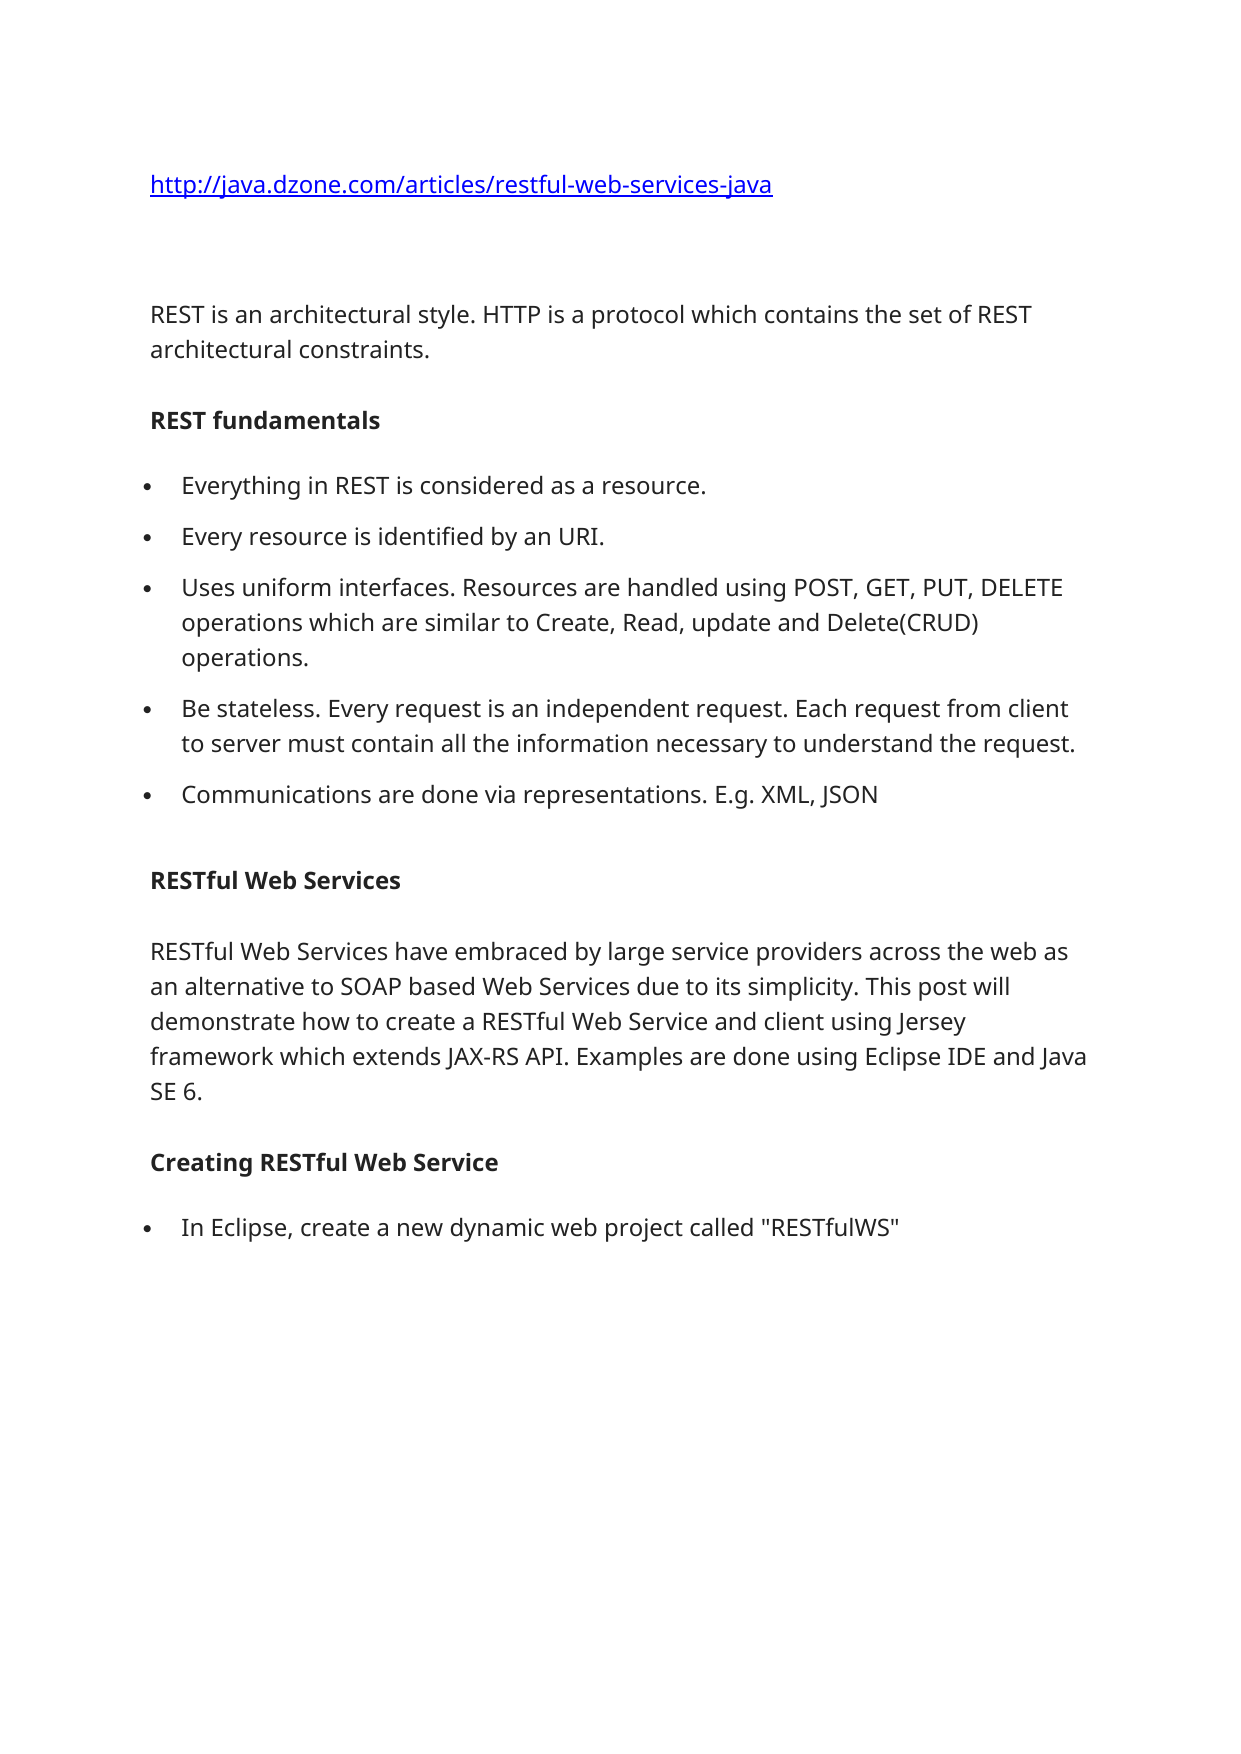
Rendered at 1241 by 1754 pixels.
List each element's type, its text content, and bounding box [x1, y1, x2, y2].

text REST is an architectural style. HTTP is a protocol which contains the set of REST architectural constraints. REST fundamentals [150, 295, 1090, 436]
text http://java.dzone.com/articles/restful-web-services-java [150, 165, 1090, 200]
list Be stateless. Every request is an independent request. Each request from client to server must contain all the information necessary to understand the request. [144, 689, 1090, 759]
list Communications are done via representations. E.g. XML, JSON [144, 775, 1090, 810]
list Everything in REST is considered as a resource. [144, 466, 1090, 501]
list In Eclipse, create a new dynamic web project called "RESTfulWS" [144, 1208, 1090, 1243]
text RESTful Web Services RESTful Web Services have embraced by large service providers across the web as an alternative to SOAP based Web Services due to its simplicity. This post will demonstrate how to create a RESTful Web Service and client using Jersey framework which extends JAX-RS API. Examples are done using Eclipse IDE and Java SE 6. Creating RESTful Web Service [150, 826, 1090, 1178]
list Uses uniform interfaces. Resources are handled using POST, GET, PUT, DELETE operations which are similar to Create, Read, update and Delete(CRUD) operations. [144, 568, 1090, 673]
list Every resource is identified by an URI. [144, 517, 1090, 552]
